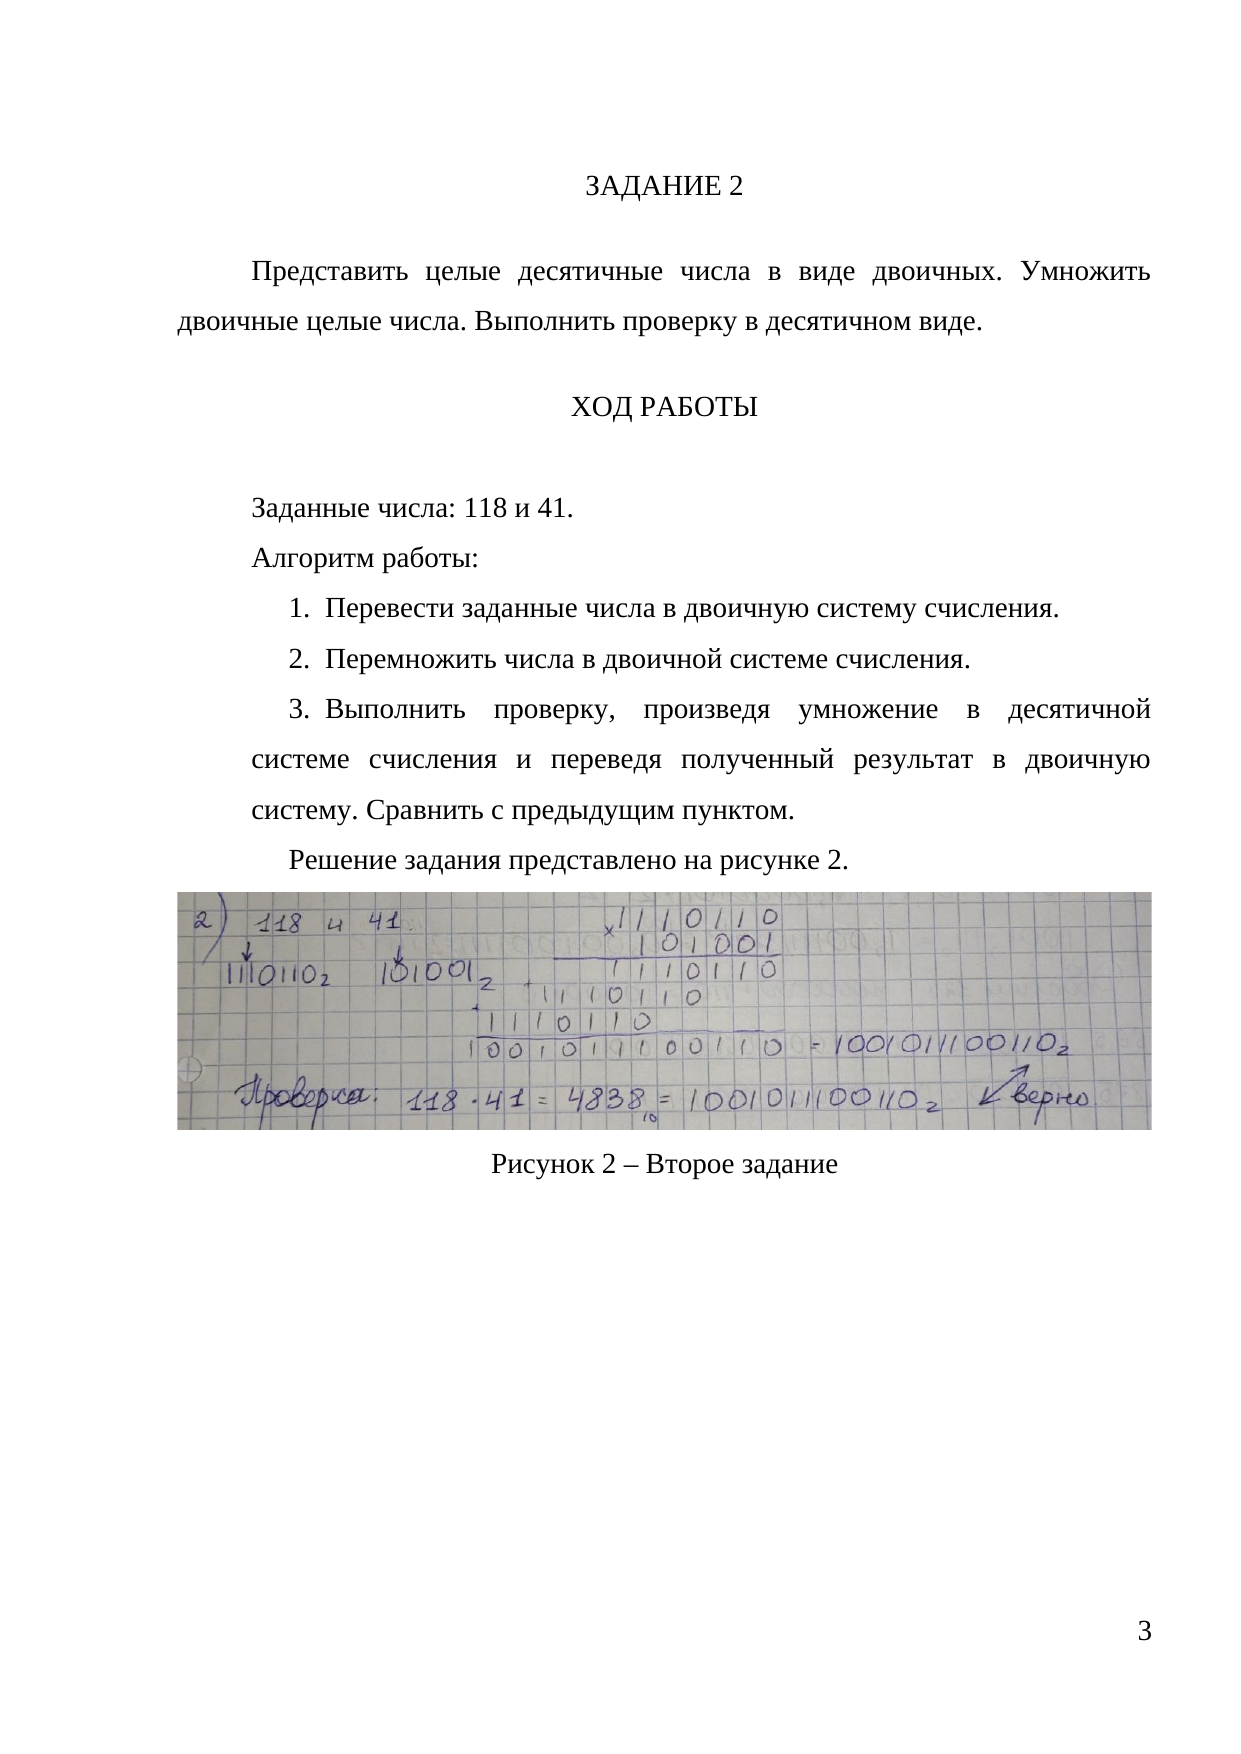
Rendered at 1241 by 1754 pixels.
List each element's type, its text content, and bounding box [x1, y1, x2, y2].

list Выполнить проверку, произведя умножение в десятичной системе счисления и переведя полученный результат в двоичную систему. Сравнить с предыдущим пунктом. [251, 691, 1152, 825]
text Представить целые десятичные числа в виде двоичных. Умножить двоичные целые числа. Выполнить проверку в десятичном виде. [177, 253, 1152, 337]
list Перемножить числа в двоичной системе счисления. [251, 641, 1152, 674]
picture [177, 892, 1152, 1130]
text ХОД РАБОТЫ [177, 389, 1152, 422]
text Алгоритм работы: [177, 540, 1152, 574]
text Рисунок 2 – Второе задание [177, 1146, 1152, 1179]
list Перевести заданные числа в двоичную систему счисления. [251, 591, 1152, 624]
subtitle ЗАДАНИЕ 2 [177, 168, 1152, 202]
text Заданные числа: 118 и 41. [177, 490, 1152, 523]
list Решение задания представлено на рисунке 2. [288, 842, 1152, 876]
